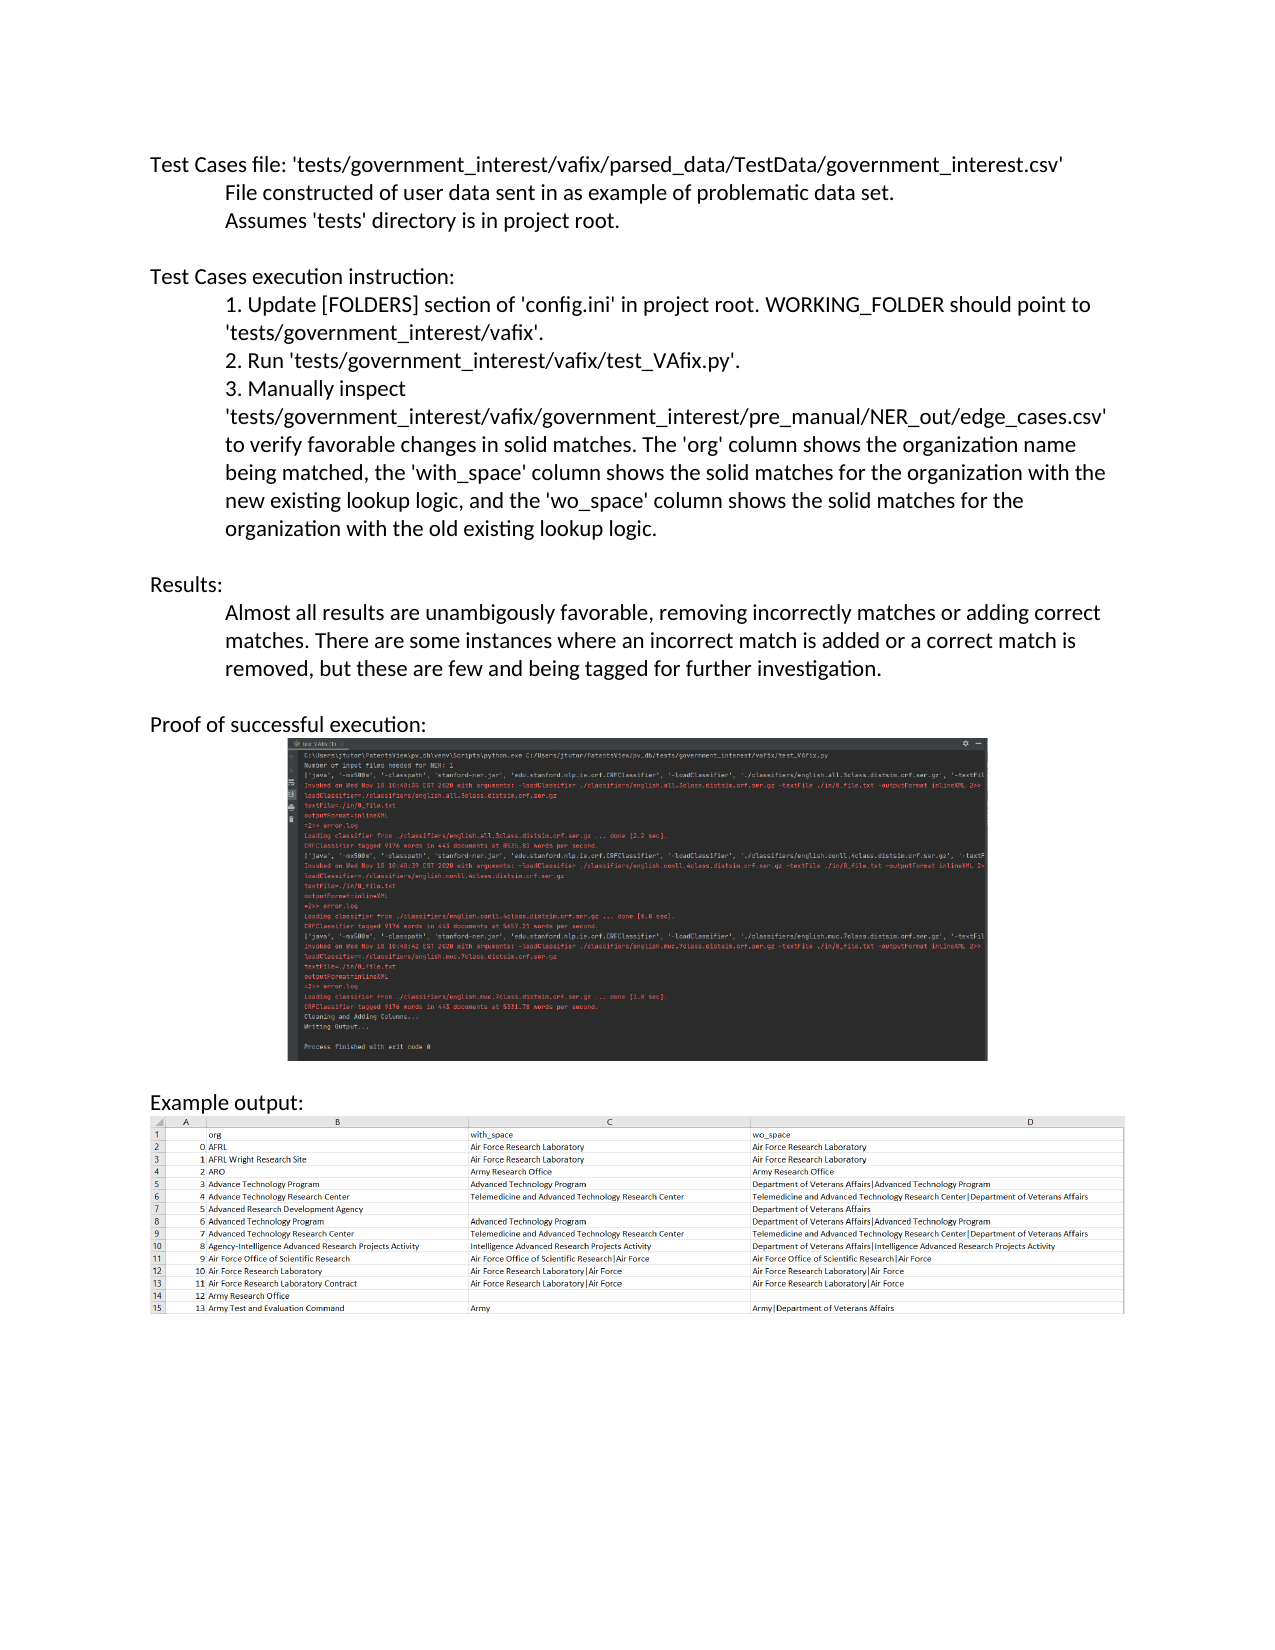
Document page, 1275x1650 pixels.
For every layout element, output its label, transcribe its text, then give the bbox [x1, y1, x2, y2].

text 3. Manually inspect 'tests/government_interest/vafix/government_interest/pre_manual/NER_out/edge_cases.csv' to verify favorable changes in solid matches. The 'org' column shows the organization name being matched, the 'with_space' column shows the solid matches for the organization with the new existing lookup logic, and the 'wo_space' column shows the solid matches for the organization with the old existing lookup logic. [225, 374, 1125, 542]
text Results: [150, 570, 1125, 598]
text Proof of successful execution: [150, 710, 1125, 738]
text 2. Run 'tests/government_interest/vafix/test_VAfix.py'. [150, 346, 1125, 374]
text Almost all results are unambigously favorable, removing incorrectly matches or adding correct matches. There are some instances where an incorrect match is added or a correct match is removed, but these are few and being tagged for further investigation. [225, 598, 1125, 682]
text File constructed of user data sent in as example of problematic data set. [150, 178, 1125, 206]
text Test Cases execution instruction: [150, 262, 1125, 290]
text 1. Update [FOLDERS] section of 'config.ini' in project root. WORKING_FOLDER should point to 'tests/government_interest/vafix'. [225, 290, 1125, 346]
text Example output: [150, 1088, 1125, 1116]
text Assumes 'tests' directory is in project root. [150, 206, 1125, 234]
picture [150, 1116, 1125, 1314]
picture [287, 738, 988, 1061]
text Test Cases file: 'tests/government_interest/vafix/parsed_data/TestData/government_interest.csv' [150, 150, 1125, 178]
